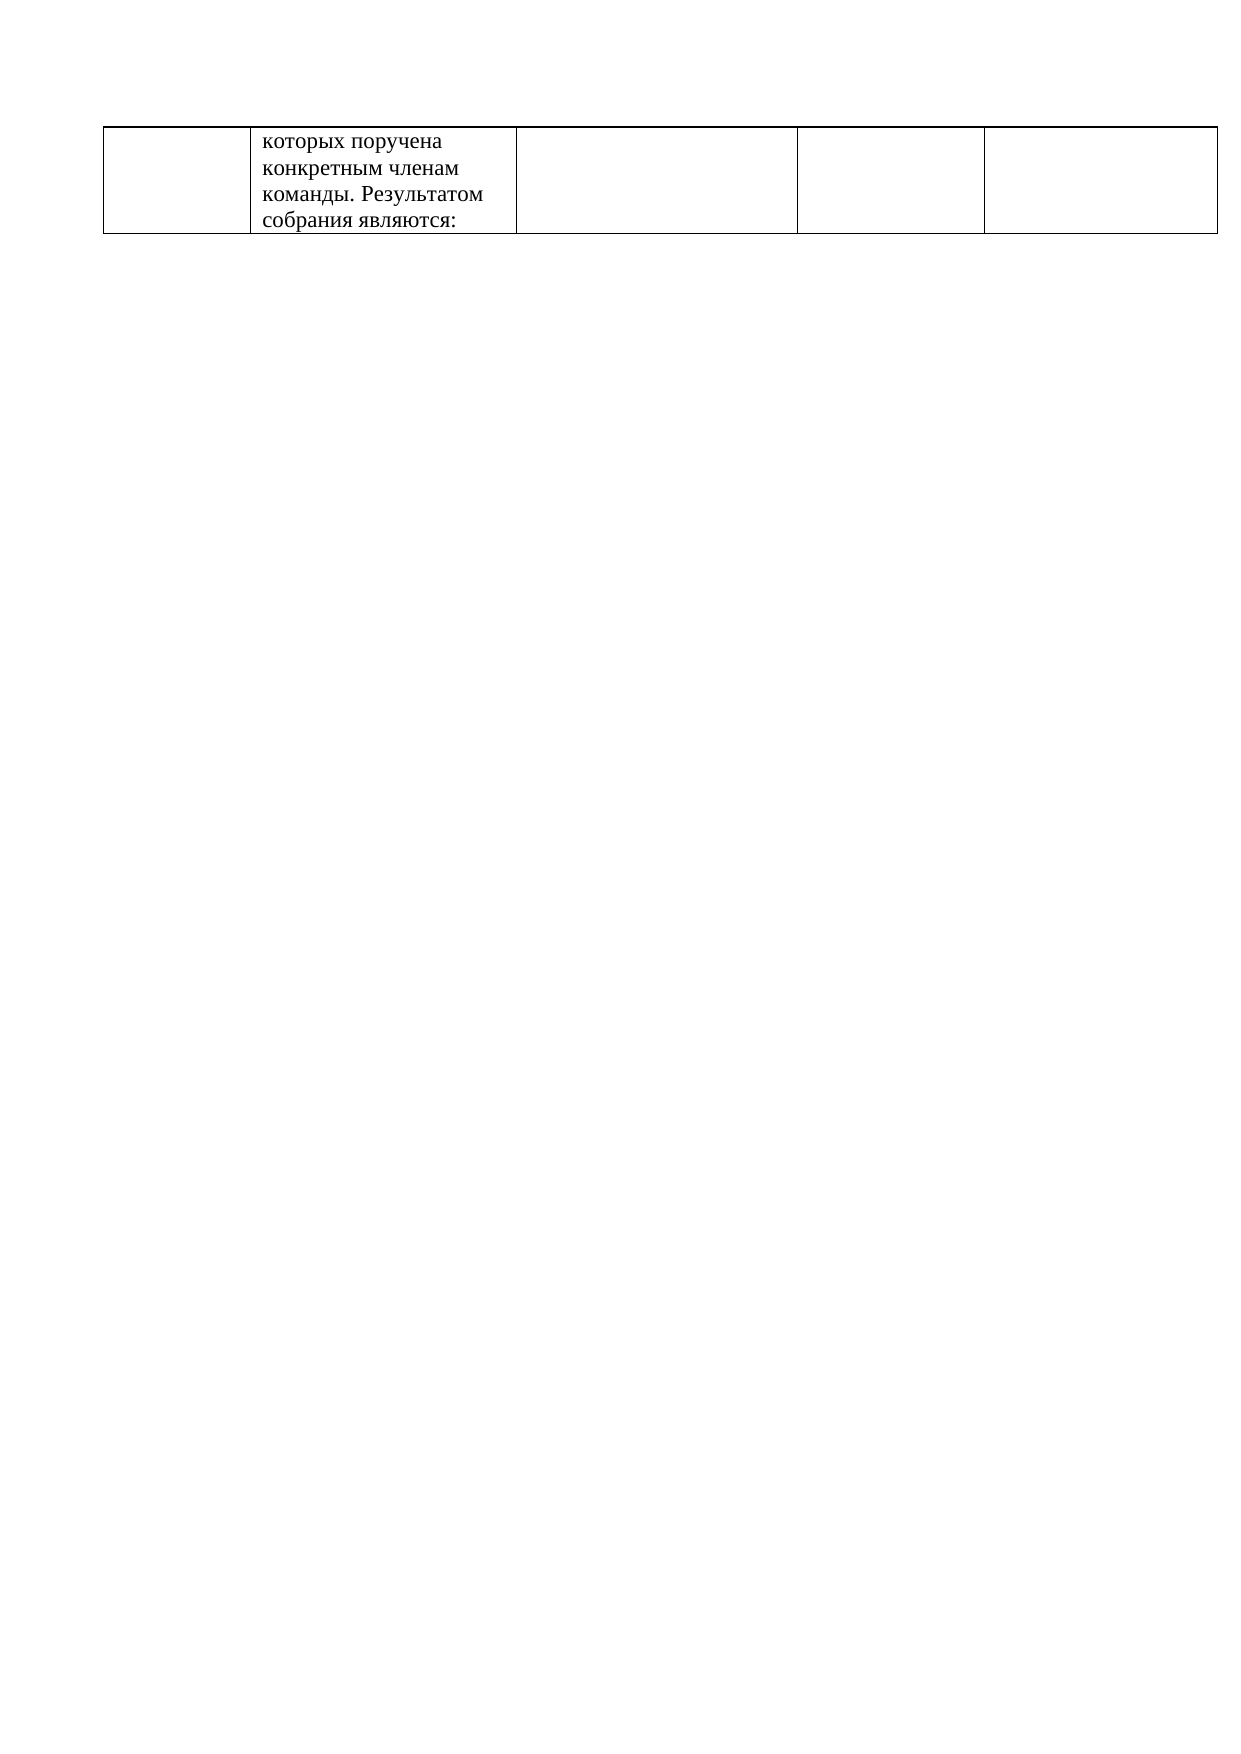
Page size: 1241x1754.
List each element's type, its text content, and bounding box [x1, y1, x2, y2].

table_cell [798, 128, 984, 233]
table_cell 23 [104, 128, 250, 233]
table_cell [251, 128, 516, 233]
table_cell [517, 128, 797, 233]
table_cell [985, 128, 1217, 233]
